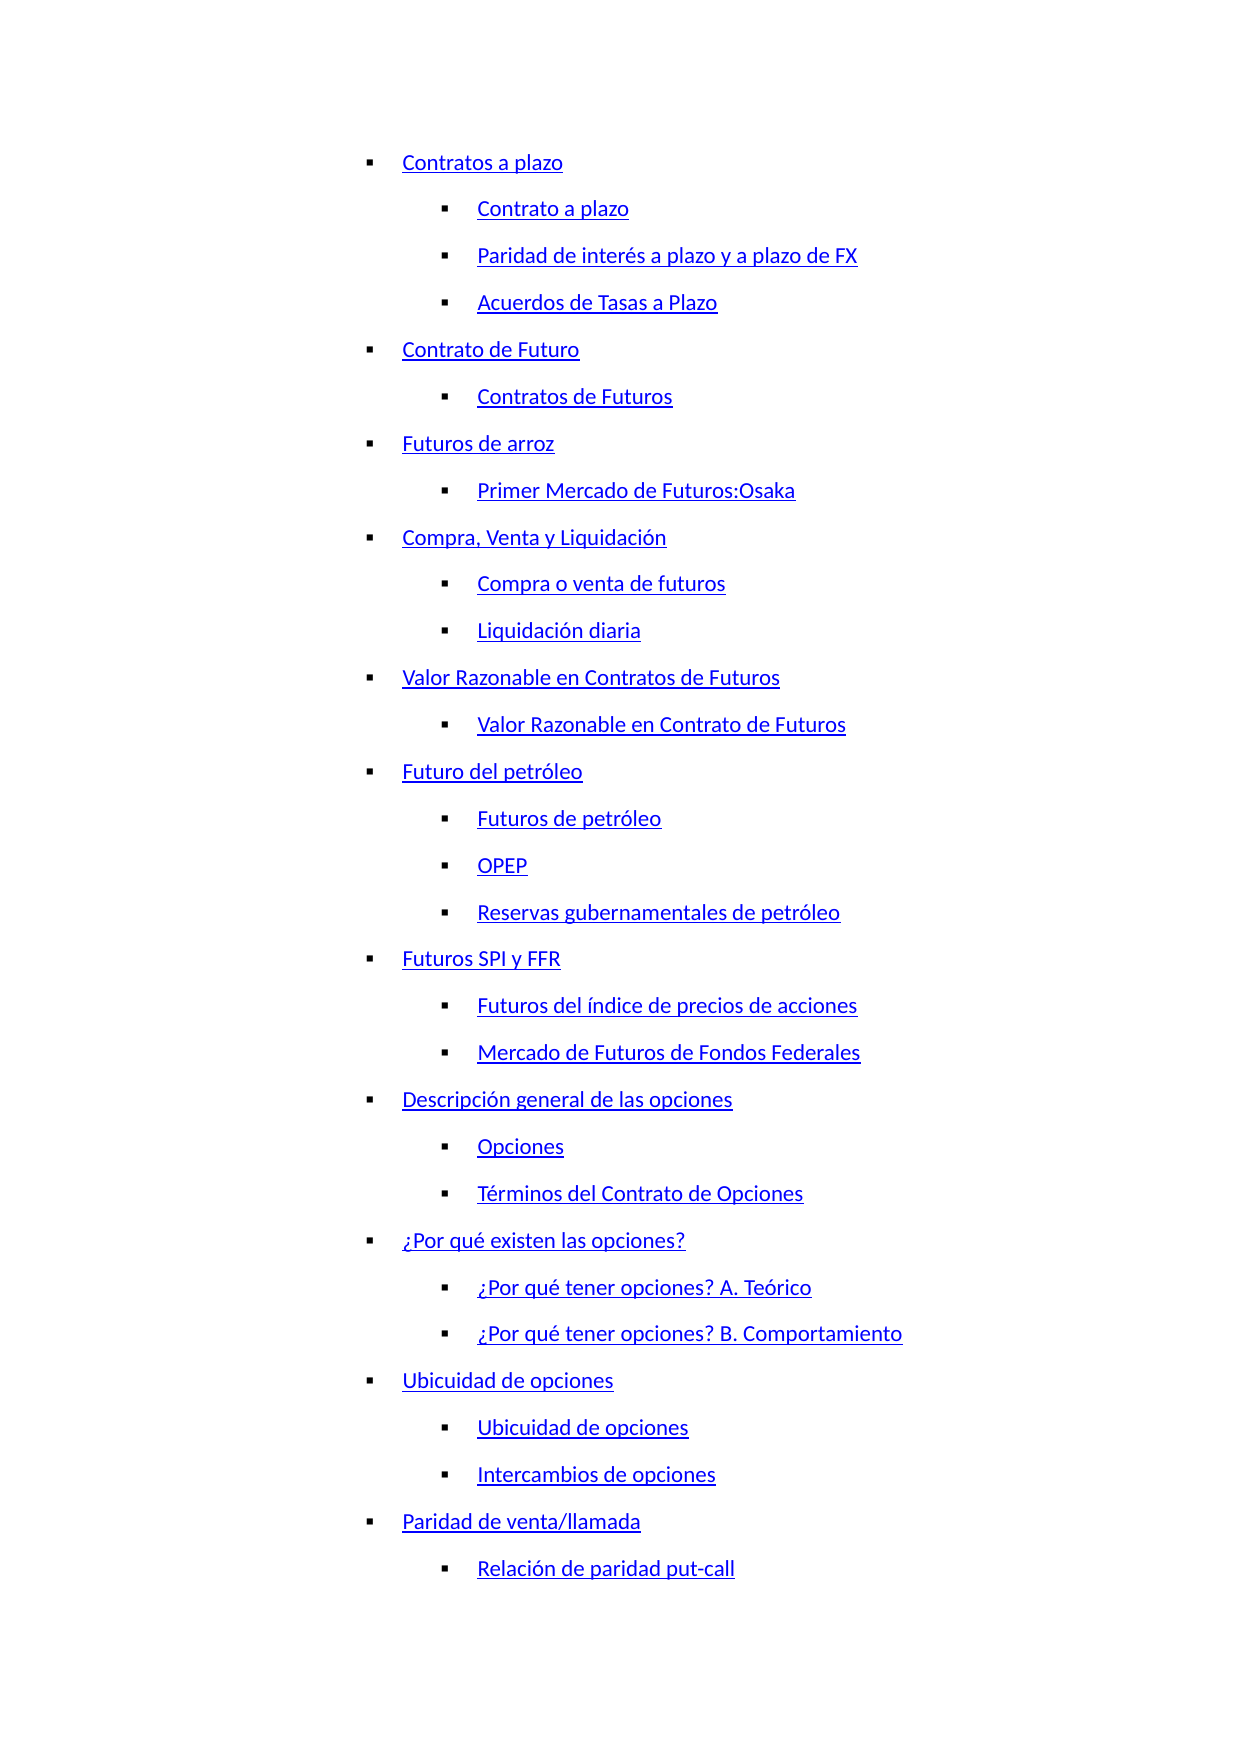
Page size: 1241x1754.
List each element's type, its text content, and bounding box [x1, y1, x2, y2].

list Futuros del índice de precios de acciones [440, 991, 1063, 1019]
list Paridad de venta/llamada [365, 1507, 1063, 1535]
list Futuros SPI y FFR [365, 944, 1063, 972]
list Reservas gubernamentales de petróleo [440, 898, 1063, 926]
list Valor Razonable en Contrato de Futuros [440, 710, 1063, 738]
list Paridad de interés a plazo y a plazo de FX [440, 241, 1063, 269]
list Opciones [440, 1132, 1063, 1160]
list Futuros de petróleo [440, 804, 1063, 832]
list Ubicuidad de opciones [365, 1366, 1063, 1394]
list ¿Por qué existen las opciones? [365, 1226, 1063, 1254]
list ¿Por qué tener opciones? A. Teórico [440, 1273, 1063, 1301]
list Mercado de Futuros de Fondos Federales [440, 1038, 1063, 1066]
list Contrato de Futuro [365, 335, 1063, 363]
list Valor Razonable en Contratos de Futuros [365, 663, 1063, 691]
list Términos del Contrato de Opciones [440, 1179, 1063, 1207]
list Compra, Venta y Liquidación [365, 523, 1063, 551]
list Ubicuidad de opciones [440, 1413, 1063, 1441]
list Contratos a plazo [365, 148, 1063, 176]
list Liquidación diaria [440, 616, 1063, 644]
list ¿Por qué tener opciones? B. Comportamiento [440, 1319, 1063, 1347]
list Futuro del petróleo [365, 757, 1063, 785]
list Contratos de Futuros [440, 382, 1063, 410]
list Compra o venta de futuros [440, 569, 1063, 597]
list Futuros de arroz [365, 429, 1063, 457]
list Relación de paridad put-call [440, 1554, 1063, 1582]
list Primer Mercado de Futuros:Osaka [440, 476, 1063, 504]
list Descripción general de las opciones [365, 1085, 1063, 1113]
list Acuerdos de Tasas a Plazo [440, 288, 1063, 316]
list Intercambios de opciones [440, 1460, 1063, 1488]
list Contrato a plazo [440, 194, 1063, 222]
list OPEP [440, 851, 1063, 879]
